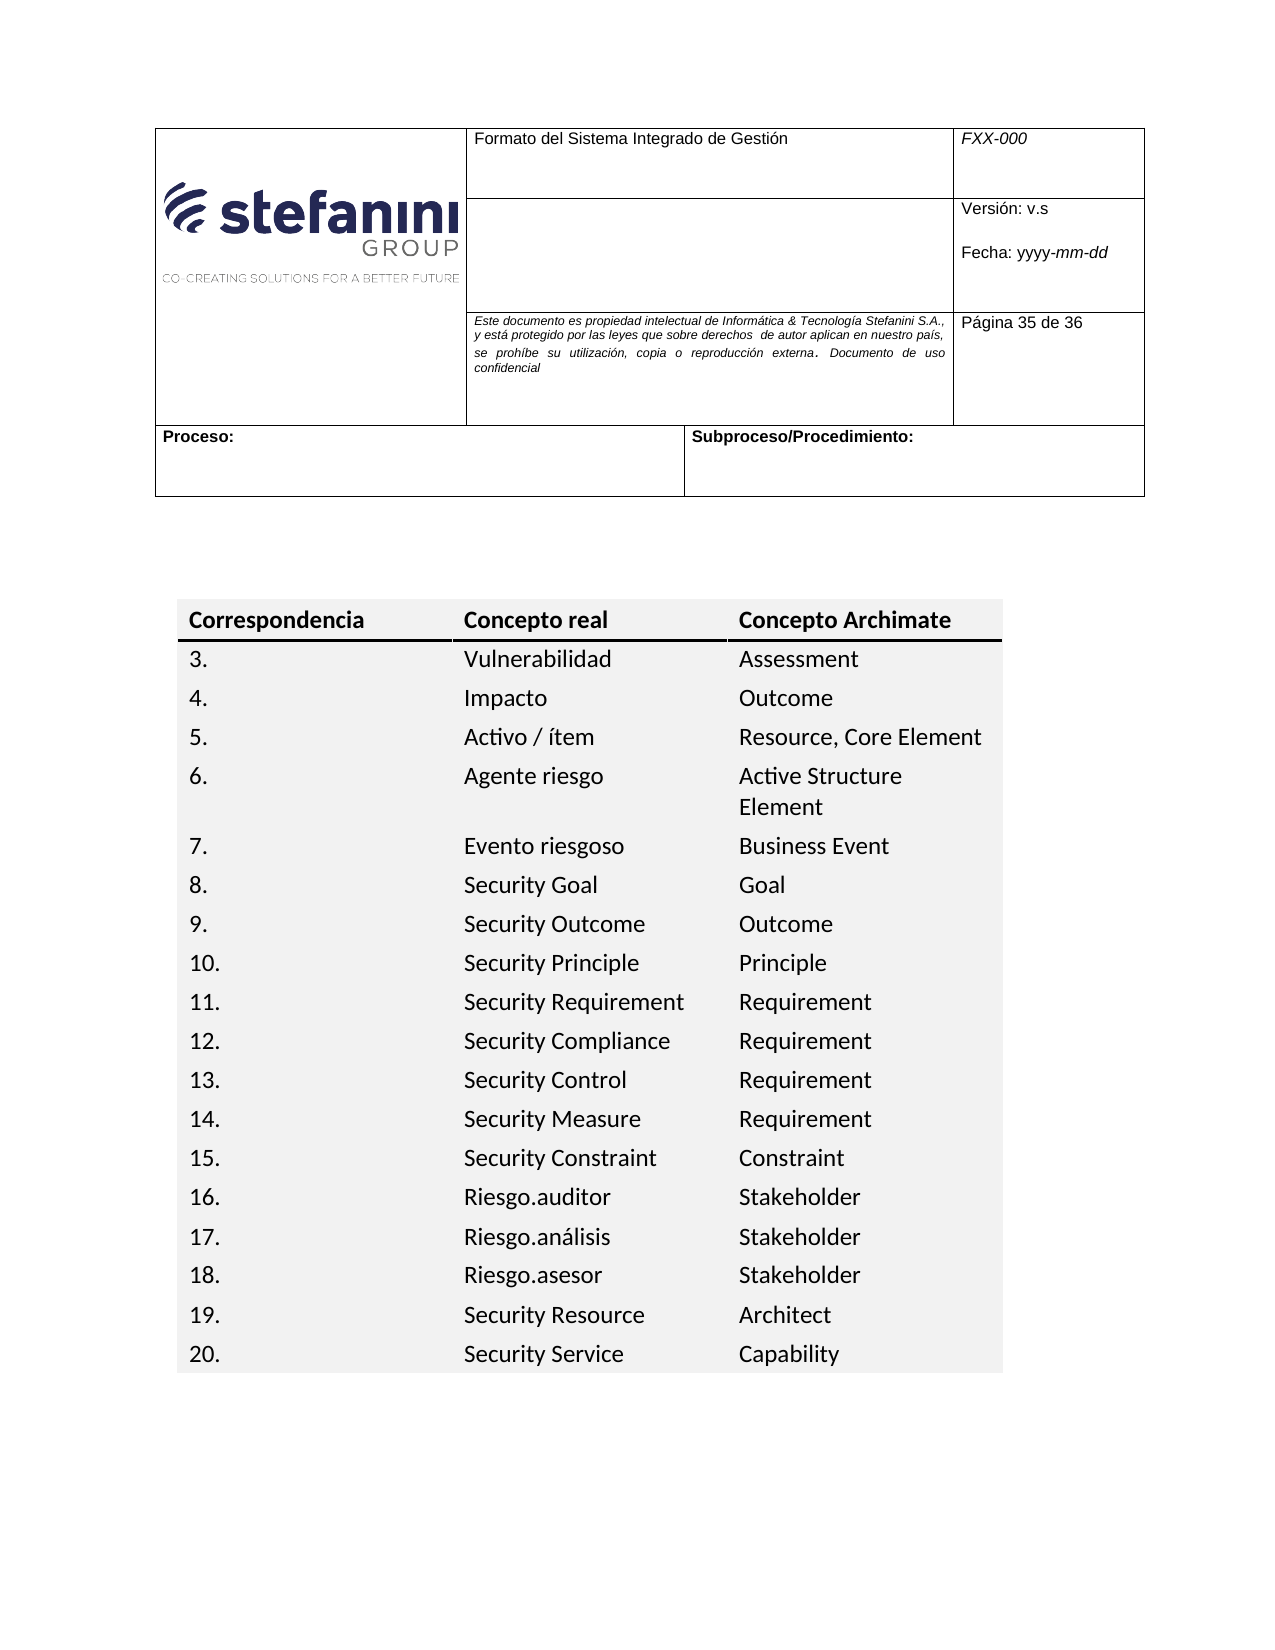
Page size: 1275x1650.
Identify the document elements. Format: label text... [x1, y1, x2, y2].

table_cell 6. [178, 757, 452, 825]
table_cell Assessment [728, 642, 1002, 677]
table_cell 9. [178, 904, 452, 942]
table_cell Active Structure Element [728, 757, 1002, 825]
table_header Concepto Archimate [728, 600, 1002, 638]
table_cell 11. [178, 983, 452, 1021]
table_cell 17. [178, 1217, 452, 1255]
table_header Correspondencia [178, 600, 452, 638]
table_cell 3. [178, 642, 452, 677]
table_cell Security Outcome [453, 904, 727, 942]
table_cell 7. [178, 826, 452, 864]
table_cell Stakeholder [728, 1217, 1002, 1255]
table_cell Riesgo.análisis [453, 1217, 727, 1255]
table_cell Evento riesgoso [453, 826, 727, 864]
table_cell 5. [178, 718, 452, 756]
table_cell Business Event [728, 826, 1002, 864]
table_cell 19. [178, 1295, 452, 1333]
table_cell Impacto [453, 679, 727, 717]
table_cell Requirement [728, 1061, 1002, 1099]
table_cell Security Resource [453, 1295, 727, 1333]
table_cell Riesgo.asesor [453, 1256, 727, 1294]
table_cell Security Compliance [453, 1022, 727, 1059]
table_cell 8. [178, 865, 452, 903]
table_cell Stakeholder [728, 1256, 1002, 1294]
table_cell Security Principle [453, 944, 727, 981]
table_header Concepto real [453, 600, 727, 638]
table_cell 13. [178, 1061, 452, 1099]
table_cell Security Constraint [453, 1139, 727, 1177]
table_cell Outcome [728, 904, 1002, 942]
table_cell Outcome [728, 679, 1002, 717]
table_cell Requirement [728, 1100, 1002, 1138]
table_cell Resource, Core Element [728, 718, 1002, 756]
table_cell Requirement [728, 983, 1002, 1021]
table_cell Goal [728, 865, 1002, 903]
table_cell 4. [178, 679, 452, 717]
table_cell 20. [178, 1334, 452, 1372]
table_cell Security Measure [453, 1100, 727, 1138]
table_cell 16. [178, 1178, 452, 1216]
table_cell 10. [178, 944, 452, 981]
table_cell Principle [728, 944, 1002, 981]
table_cell Security Control [453, 1061, 727, 1099]
table_cell 14. [178, 1100, 452, 1138]
table_cell Security Goal [453, 865, 727, 903]
table_cell Architect [728, 1295, 1002, 1333]
table_cell Security Service [453, 1334, 727, 1372]
table_cell Constraint [728, 1139, 1002, 1177]
table_cell Stakeholder [728, 1178, 1002, 1216]
table_cell 15. [178, 1139, 452, 1177]
picture [162, 182, 460, 286]
table_cell Riesgo.auditor [453, 1178, 727, 1216]
table_cell Activo / ítem [453, 718, 727, 756]
table_cell Security Requirement [453, 983, 727, 1021]
table_cell Requirement [728, 1022, 1002, 1059]
table_cell Agente riesgo [453, 757, 727, 825]
table_cell 18. [178, 1256, 452, 1294]
table_cell Vulnerabilidad [453, 642, 727, 677]
table_cell 12. [178, 1022, 452, 1059]
table_cell Capability [728, 1334, 1002, 1372]
